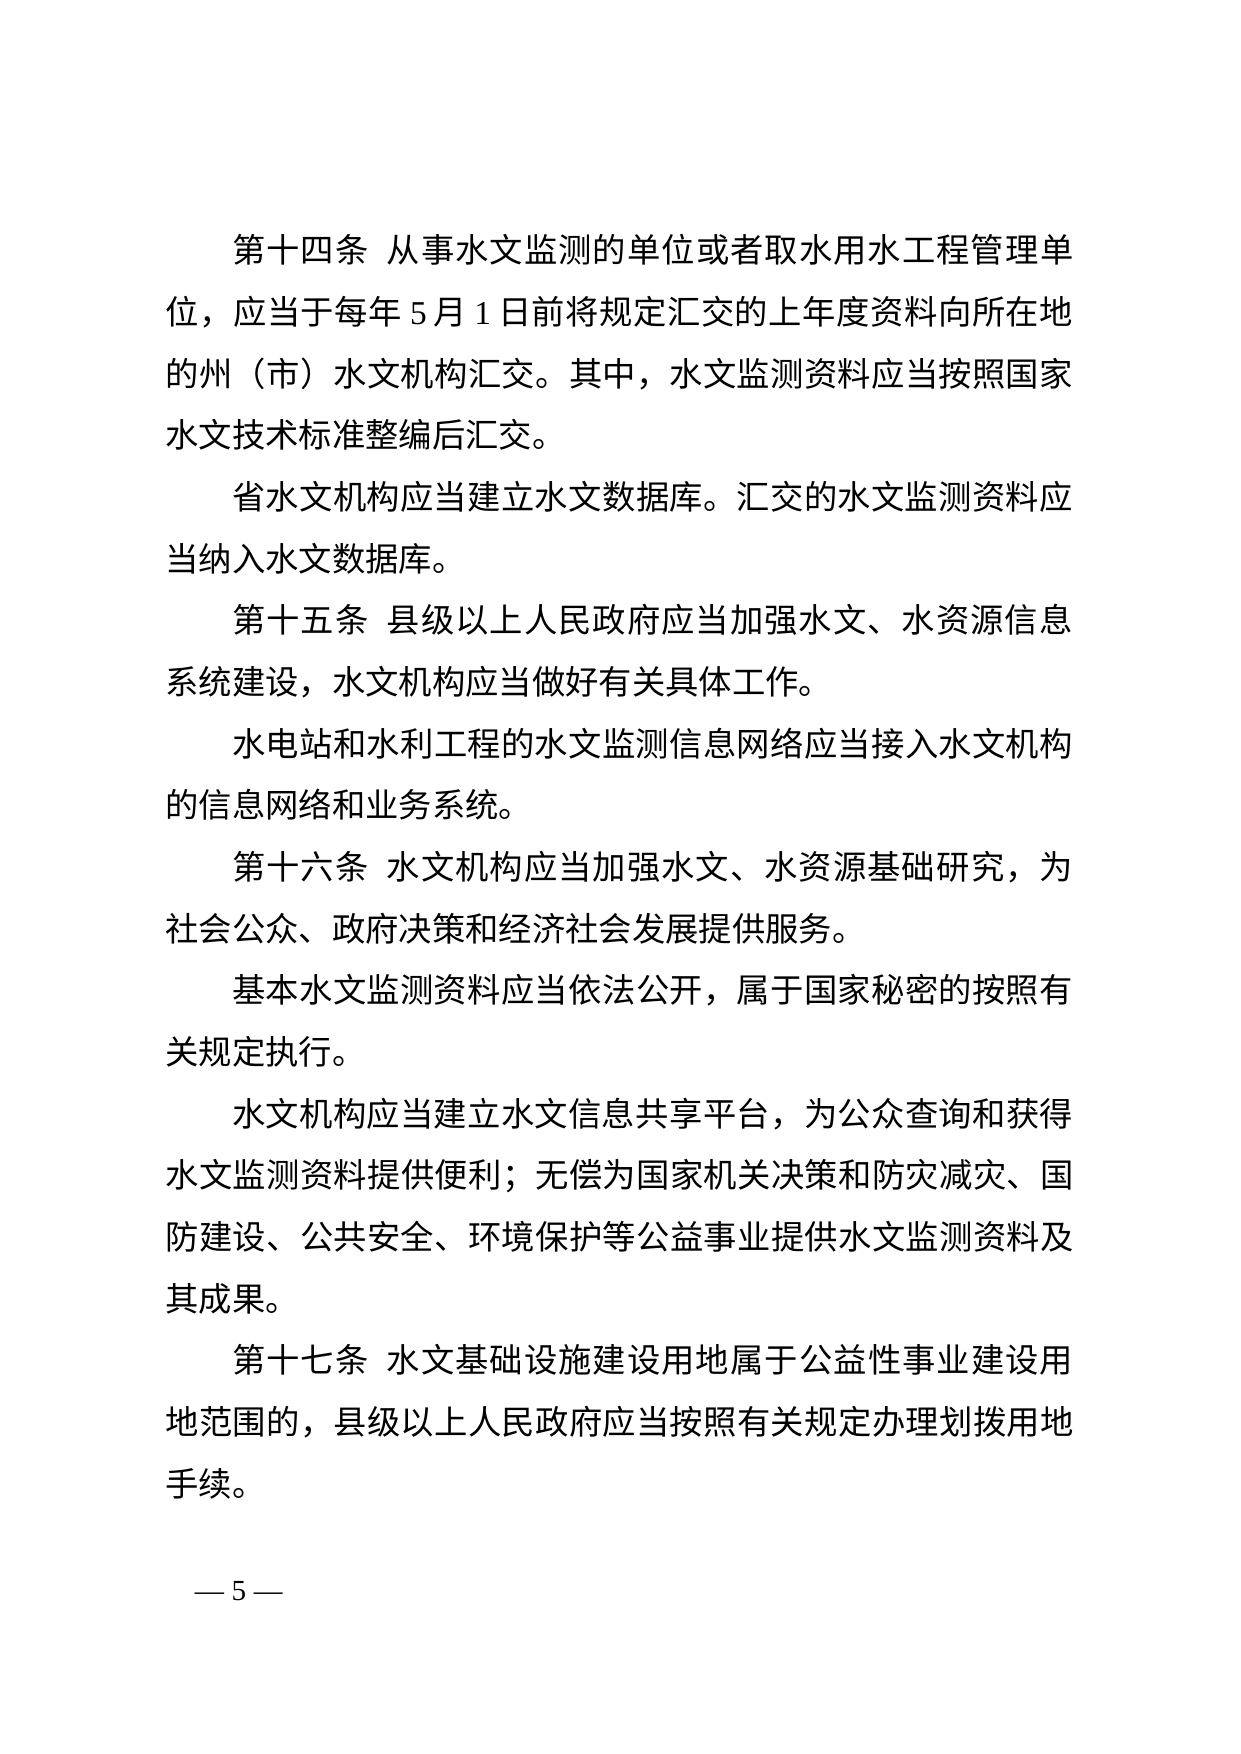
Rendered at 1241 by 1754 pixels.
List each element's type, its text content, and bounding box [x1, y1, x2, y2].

text 第十六条 水文机构应当加强水文、水资源基础研究，为社会公众、政府决策和经济社会发展提供服务。 [165, 830, 1075, 954]
text 水文机构应当建立水文信息共享平台，为公众查询和获得水文监测资料提供便利；无偿为国家机关决策和防灾减灾、国防建设、公共安全、环境保护等公益事业提供水文监测资料及其成果。 [165, 1077, 1075, 1324]
text 第十五条 县级以上人民政府应当加强水文、水资源信息系统建设，水文机构应当做好有关具体工作。 [165, 584, 1075, 707]
text 水电站和水利工程的水文监测信息网络应当接入水文机构的信息网络和业务系统。 [165, 707, 1075, 830]
text 第十七条 水文基础设施建设用地属于公益性事业建设用地范围的，县级以上人民政府应当按照有关规定办理划拨用地手续。 [165, 1324, 1075, 1509]
text 省水文机构应当建立水文数据库。汇交的水文监测资料应当纳入水文数据库。 [165, 460, 1075, 584]
text 第十四条 从事水文监测的单位或者取水用水工程管理单位，应当于每年5月1日前将规定汇交的上年度资料向所在地的州（市）水文机构汇交。其中，水文监测资料应当按照国家水文技术标准整编后汇交。 [165, 214, 1075, 460]
text 基本水文监测资料应当依法公开，属于国家秘密的按照有关规定执行。 [165, 954, 1075, 1077]
